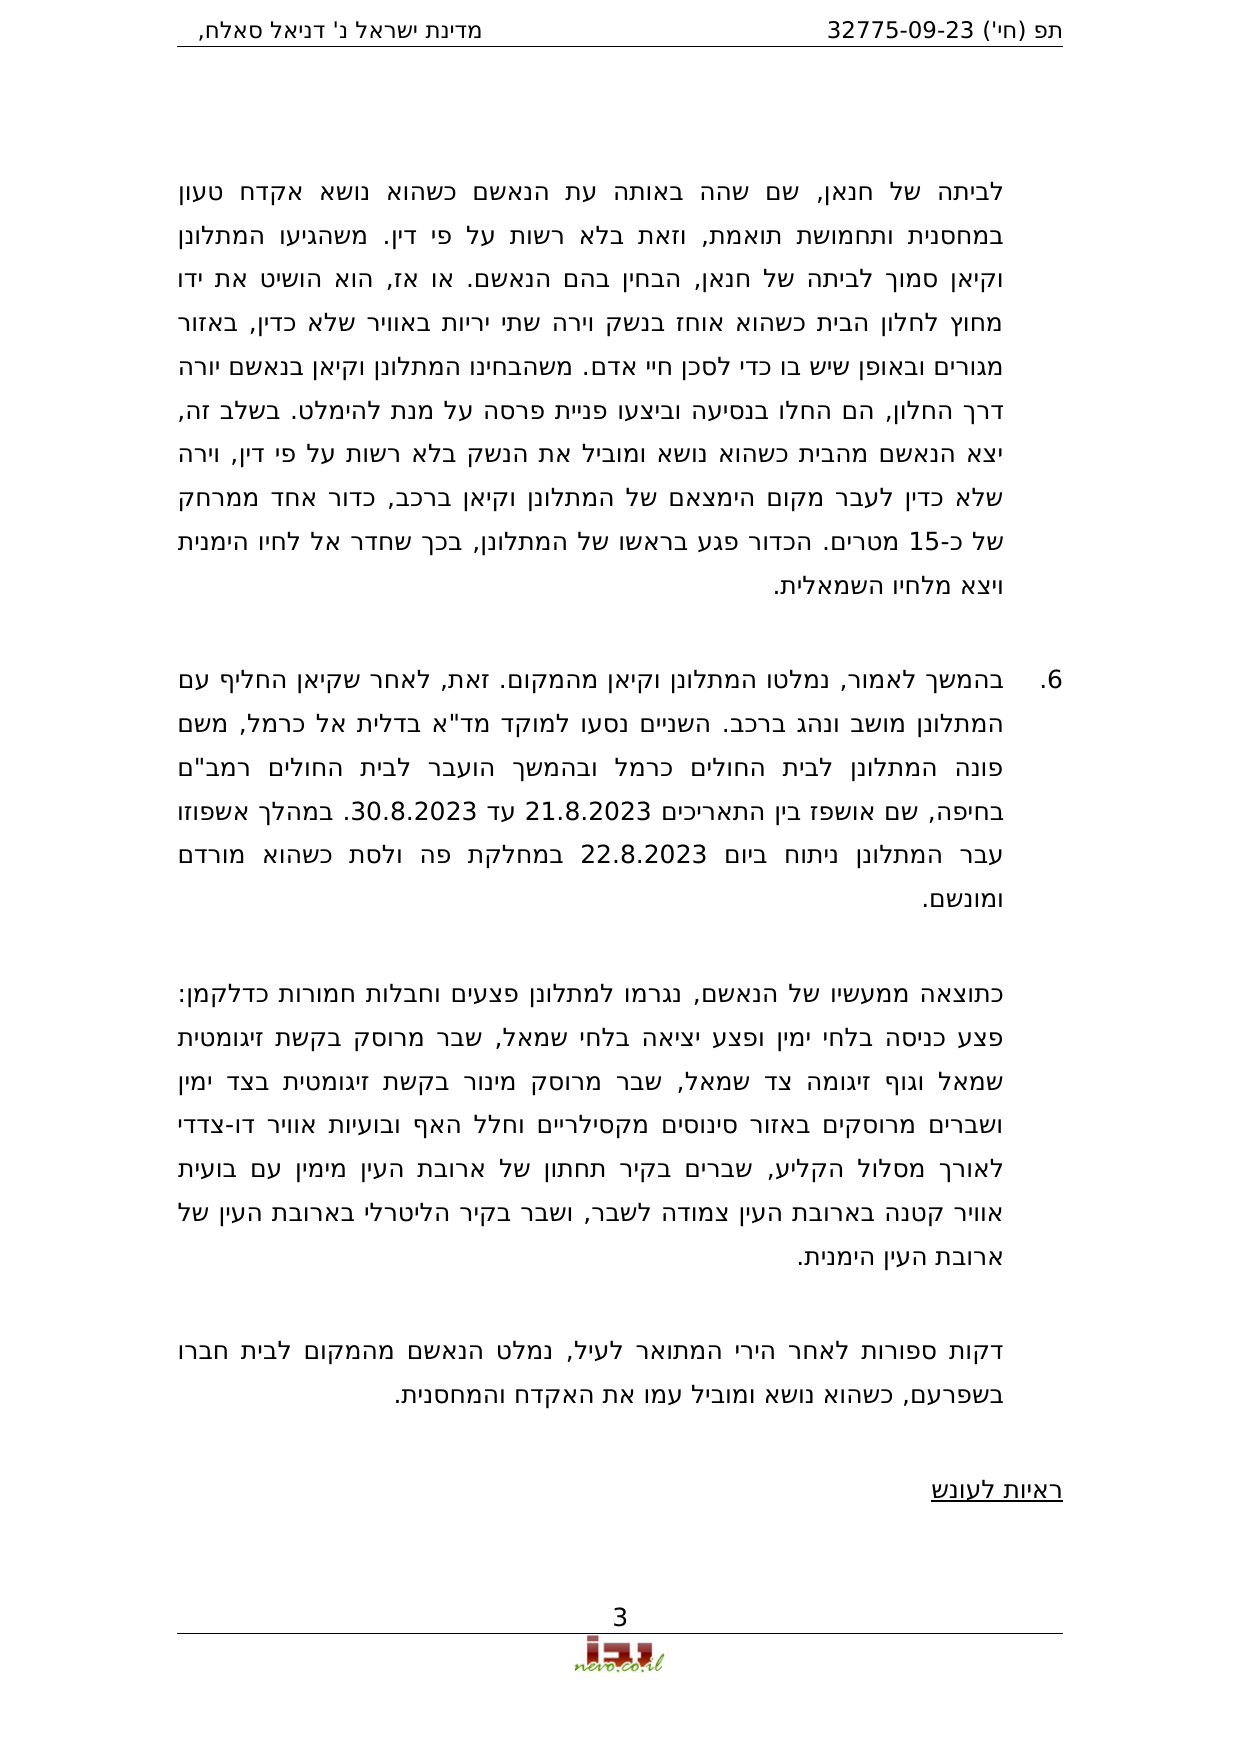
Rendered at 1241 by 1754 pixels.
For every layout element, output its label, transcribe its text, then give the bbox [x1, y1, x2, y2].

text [177, 177, 1063, 600]
text דקות ספורות לאחר הירי המתואר לעיל, נמלט הנאשם מהמקום לבית חברו בשפרעם, כשהוא נושא ומוביל עמו את האקדח והמחסנית. [177, 1337, 1063, 1409]
text ראיות לעונש [177, 1475, 1063, 1504]
text כתוצאה ממעשיו של הנאשם, נגרמו למתלונן פצעים וחבלות חמורות כדלקמן: פצע כניסה בלחי ימין ופצע יציאה בלחי שמאל, שבר מרוסק בקשת זיגומטית שמאל וגוף זיגומה צד שמאל, שבר מרוסק מינור בקשת זיגומטית בצד ימין ושברים מרוסקים באזור סינוסים מקסילריים וחלל האף ובועיות אוויר דו-צדדי לאורך מסלול הקליע, שברים בקיר תחתון של ארובת העין מימין עם בועית אוויר קטנה בארובת העין צמודה לשבר, ושבר בקיר הליטרלי בארובת העין של ארובת העין הימנית. [177, 979, 1063, 1271]
picture [574, 1635, 666, 1673]
text 6. בהמשך לאמור, נמלטו המתלונן וקיאן מהמקום. זאת, לאחר שקיאן החליף עם המתלונן מושב ונהג ברכב. השניים נסעו למוקד מד"א בדלית אל כרמל, משם פונה המתלונן לבית החולים כרמל ובהמשך הועבר לבית החולים רמב"ם בחיפה, שם אושפז בין התאריכים 21.8.2023 עד 30.8.2023. במהלך אשפוזו עבר המתלונן ניתוח ביום 22.8.2023 במחלקת פה ולסת כשהוא מורדם ומונשם. [177, 666, 1063, 914]
